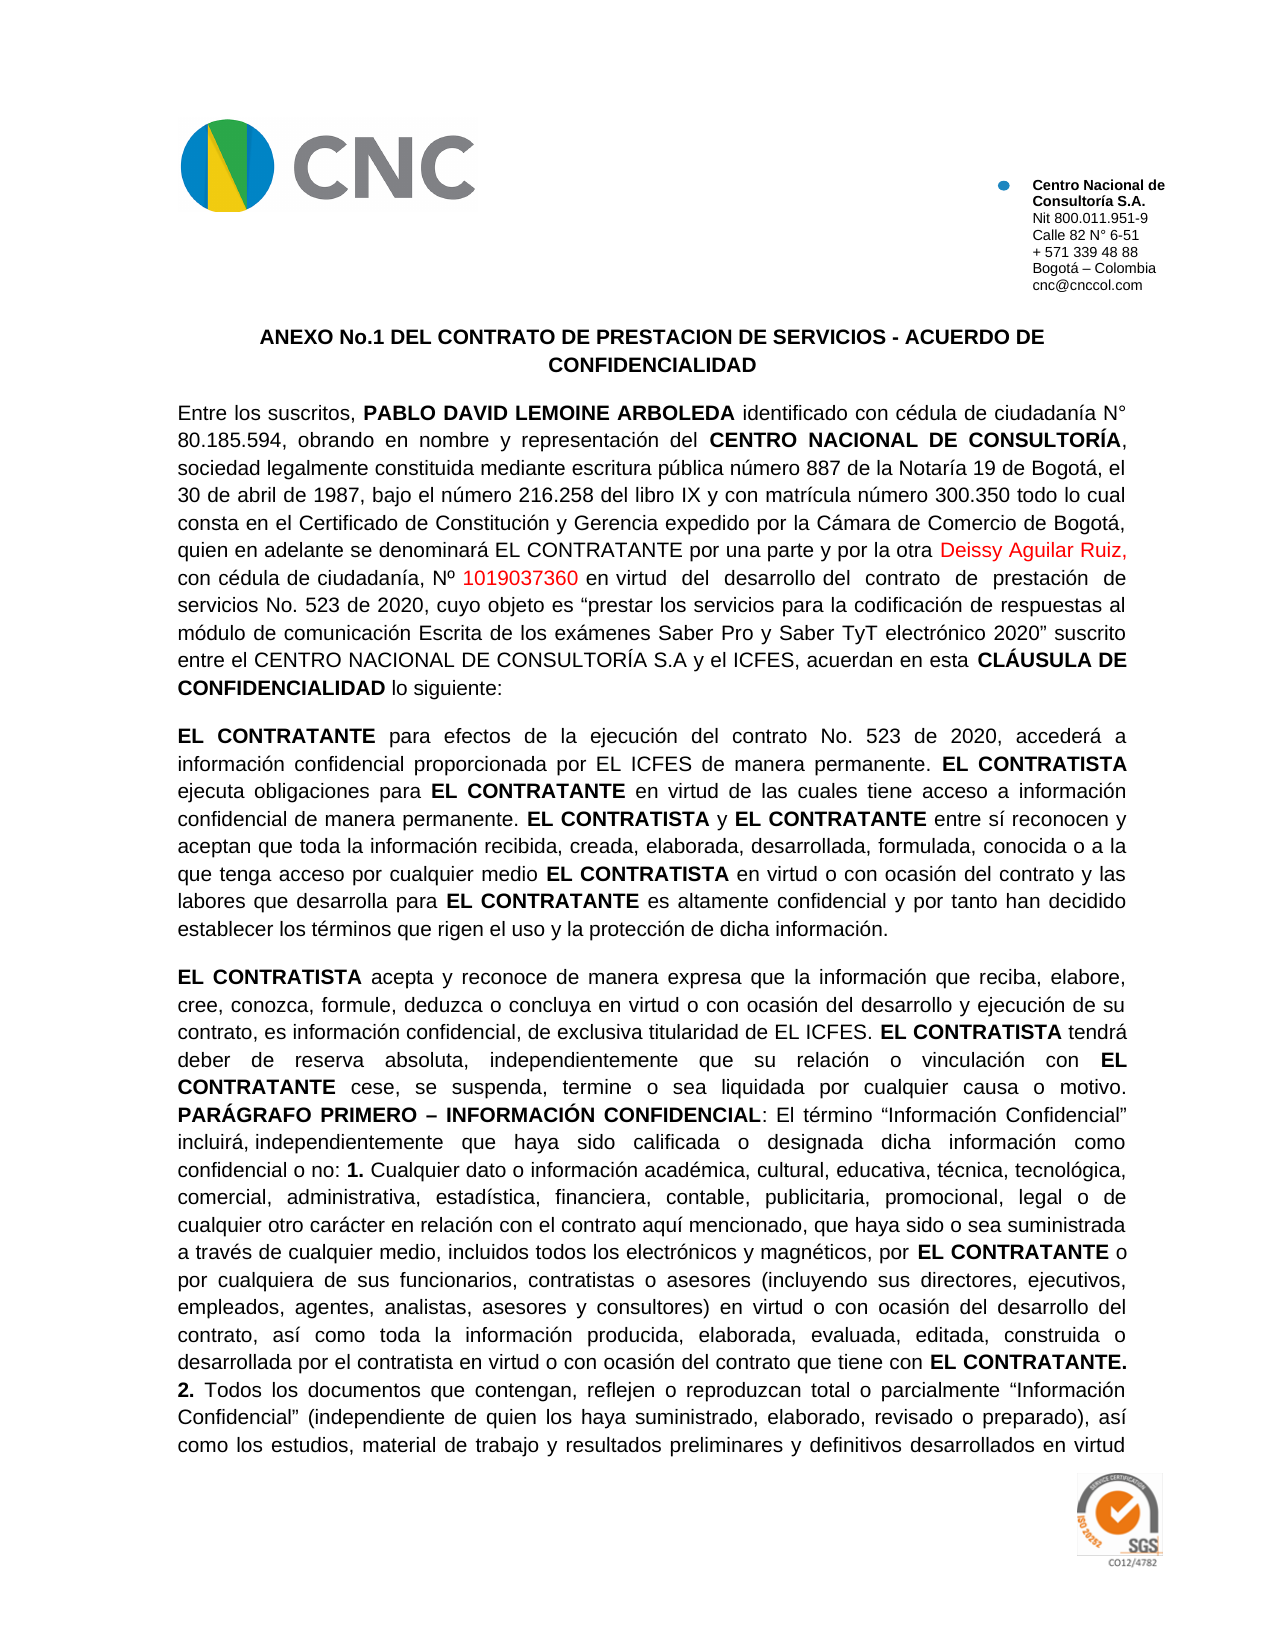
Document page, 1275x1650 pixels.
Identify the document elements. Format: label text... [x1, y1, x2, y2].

picture [177, 117, 478, 211]
text Entre los suscritos, PABLO DAVID LEMOINE ARBOLEDA identificado con cédula de ciudadanía N° 80.185.594, obrando en nombre y representación del CENTRO NACIONAL DE CONSULTORÍA, sociedad legalmente constituida mediante escritura pública número 887 de la Notaría 19 de Bogotá, el 30 de abril de 1987, bajo el número 216.258 del libro IX y con matrícula número 300.350 todo lo cual consta en el Certificado de Constitución y Gerencia expedido por la Cámara de Comercio de Bogotá, quien en adelante se denominará EL CONTRATANTE por una parte y por la otra Deissy Aguilar Ruiz, con cédula de ciudadanía, Nº 1019037360 en virtud del desarrollo del contrato de prestación de servicios No. 523 de 2020, cuyo objeto es “prestar los servicios para la codificación de respuestas al módulo de comunicación Escrita de los exámenes Saber Pro y Saber TyT electrónico 2020” suscrito entre el CENTRO NACIONAL DE CONSULTORÍA S.A y el ICFES, acuerdan en esta CLÁUSULA DE CONFIDENCIALIDAD lo siguiente: [177, 401, 1127, 700]
text ANEXO No.1 DEL CONTRATO DE PRESTACION DE SERVICIOS - ACUERDO DE CONFIDENCIALIDAD [177, 325, 1127, 376]
text EL CONTRATANTE para efectos de la ejecución del contrato No. 523 de 2020, accederá a información confidencial proporcionada por EL ICFES de manera permanente. EL CONTRATISTA ejecuta obligaciones para EL CONTRATANTE en virtud de las cuales tiene acceso a información confidencial de manera permanente. EL CONTRATISTA y EL CONTRATANTE entre sí reconocen y aceptan que toda la información recibida, creada, elaborada, desarrollada, formulada, conocida o a la que tenga acceso por cualquier medio EL CONTRATISTA en virtud o con ocasión del contrato y las labores que desarrolla para EL CONTRATANTE es altamente confidencial y por tanto han decidido establecer los términos que rigen el uso y la protección de dicha información. [177, 724, 1127, 941]
picture [1076, 1472, 1164, 1570]
